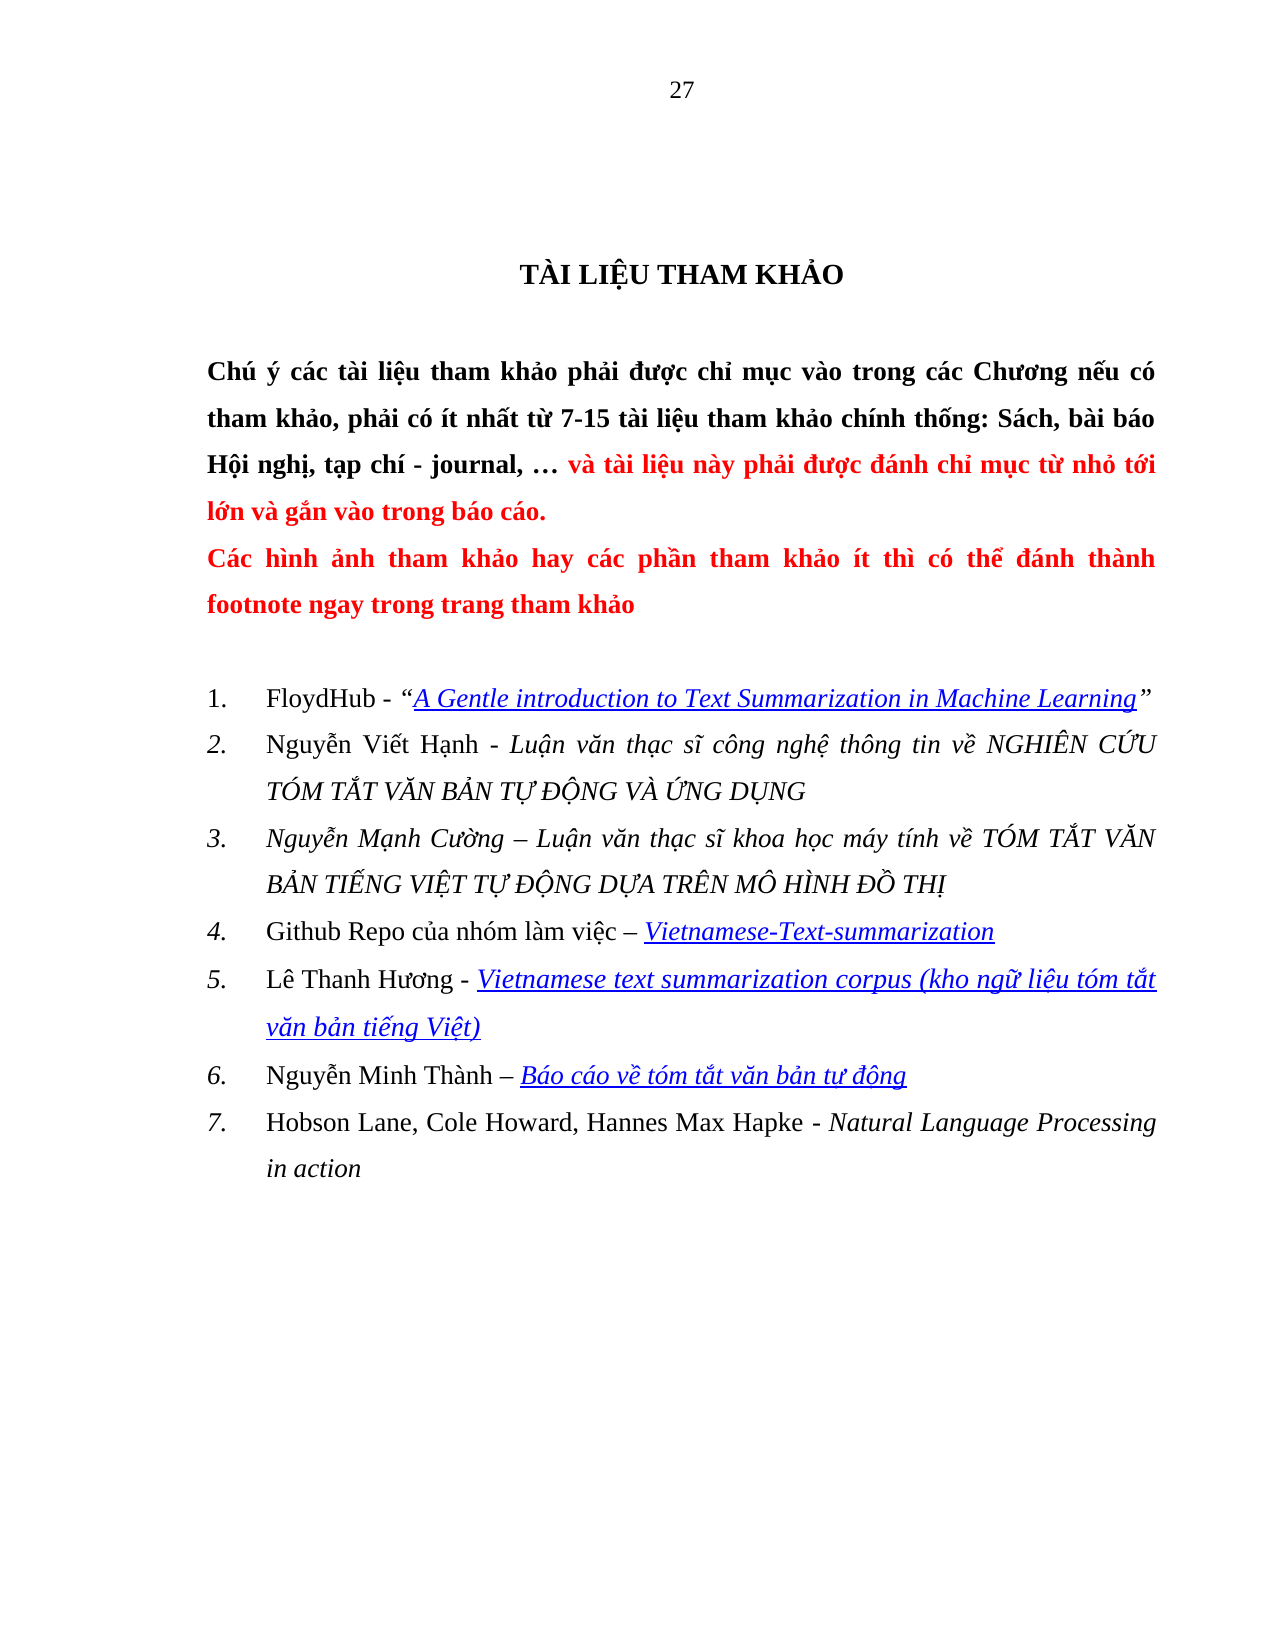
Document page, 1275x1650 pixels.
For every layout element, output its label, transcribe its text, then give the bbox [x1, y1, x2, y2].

subtitle TÀI LIỆU THAM KHẢO [207, 257, 1157, 290]
list FloydHub - “A Gentle introduction to Text Summarization in Machine Learning” [207, 682, 1157, 713]
list Lê Thanh Hương - Vietnamese text summarization corpus (kho ngữ liệu tóm tắt văn bản tiếng Việt) [207, 962, 1157, 1043]
text Chú ý các tài liệu tham khảo phải được chỉ mục vào trong các Chương nếu có tham khảo, phải có ít nhất từ 7-15 tài liệu tham khảo chính thống: Sách, bài báo Hội nghị, tạp chí - journal, … và tài liệu này phải được đánh chỉ mục từ nhỏ tới lớn và gắn vào trong báo cáo. [207, 355, 1157, 526]
text Các hình ảnh tham khảo hay các phần tham khảo ít thì có thể đánh thành footnote ngay trong trang tham khảo [207, 542, 1157, 620]
list Nguyễn Mạnh Cường – Luận văn thạc sĩ khoa học máy tính về TÓM TẮT VĂN BẢN TIẾNG VIỆT TỰ ĐỘNG DỰA TRÊN MÔ HÌNH ĐỒ THỊ [207, 822, 1157, 900]
list Nguyễn Minh Thành – Báo cáo về tóm tắt văn bản tự động [207, 1059, 1157, 1090]
list Hobson Lane, Cole Howard, Hannes Max Hapke - Natural Language Processing in action [207, 1106, 1157, 1183]
list Github Repo của nhóm làm việc – Vietnamese-Text-summarization [207, 915, 1157, 946]
list Nguyễn Viết Hạnh - Luận văn thạc sĩ công nghệ thông tin về NGHIÊN CỨU TÓM TẮT VĂN BẢN TỰ ĐỘNG VÀ ỨNG DỤNG [207, 728, 1157, 806]
